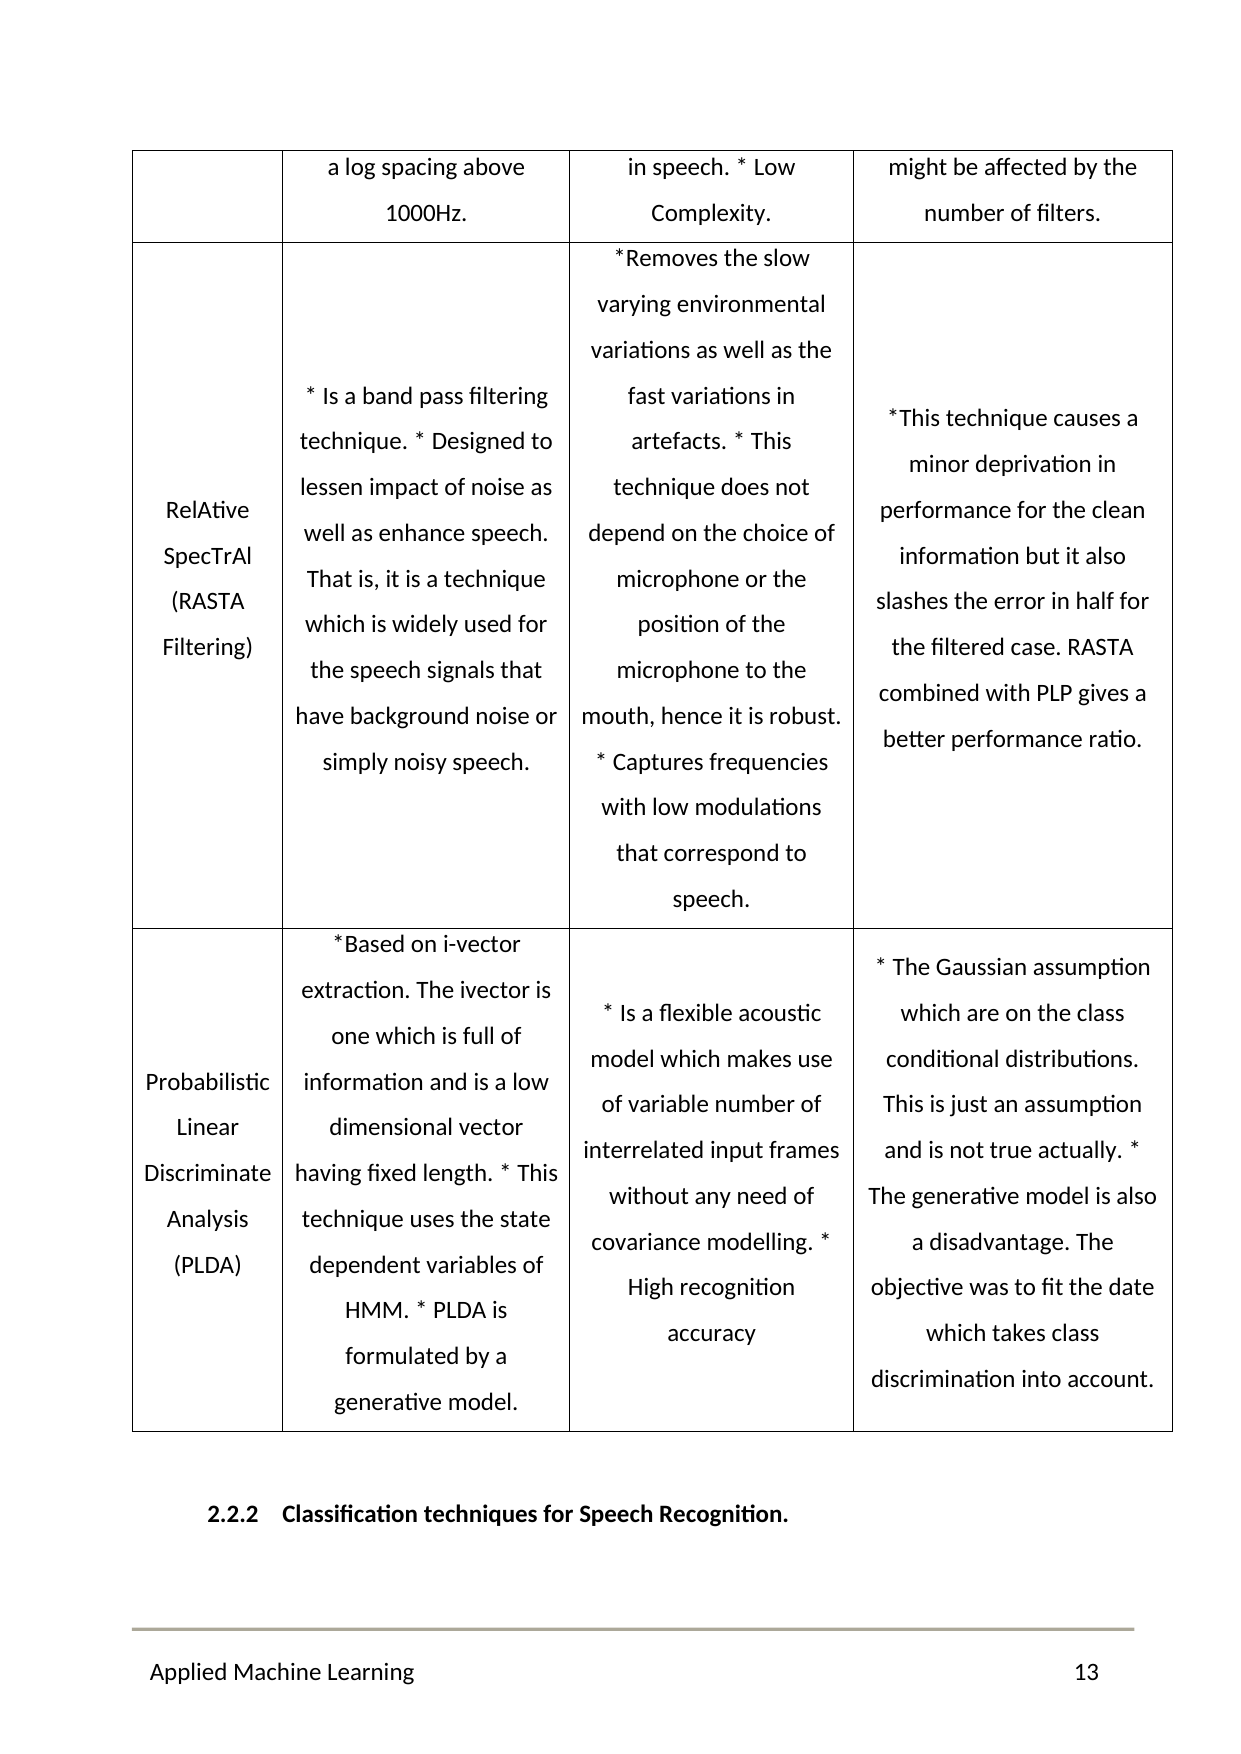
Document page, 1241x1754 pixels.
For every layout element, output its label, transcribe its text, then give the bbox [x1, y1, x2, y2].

table_cell * Is a band pass filtering technique. * Designed to lessen impact of noise as well as enhance speech. That is, it is a technique which is widely used for the speech signals that have background noise or simply noisy speech. [283, 243, 569, 928]
table_cell * The Gaussian assumption which are on the class conditional distributions. This is just an assumption and is not true actually. * The generative model is also a disadvantage. The objective was to fit the date which takes class discrimination into account. [854, 929, 1172, 1431]
table_cell *Based on i-vector extraction. The ivector is one which is full of information and is a low dimensional vector having fixed length. * This technique uses the state dependent variables of HMM. * PLDA is formulated by a generative model. [283, 929, 569, 1431]
table_cell RelAtive SpecTrAl (RASTA Filtering) [133, 243, 282, 928]
table_cell *Removes the slow varying environmental variations as well as the fast variations in artefacts. * This technique does not depend on the choice of microphone or the position of the microphone to the mouth, hence it is robust. * Captures frequencies with low modulations that correspond to speech. [570, 243, 853, 928]
table_cell Probabilistic Linear Discriminate Analysis (PLDA) [133, 929, 282, 1431]
table_cell * Is a flexible acoustic model which makes use of variable number of interrelated input frames without any need of covariance modelling. * High recognition accuracy [570, 929, 853, 1431]
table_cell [570, 151, 853, 242]
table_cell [854, 151, 1172, 242]
subtitle Classification techniques for Speech Recognition. [207, 1498, 1134, 1529]
table_cell *This technique causes a minor deprivation in performance for the clean information but it also slashes the error in half for the filtered case. RASTA combined with PLP gives a better performance ratio. [854, 243, 1172, 928]
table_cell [283, 151, 569, 242]
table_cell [133, 151, 282, 242]
